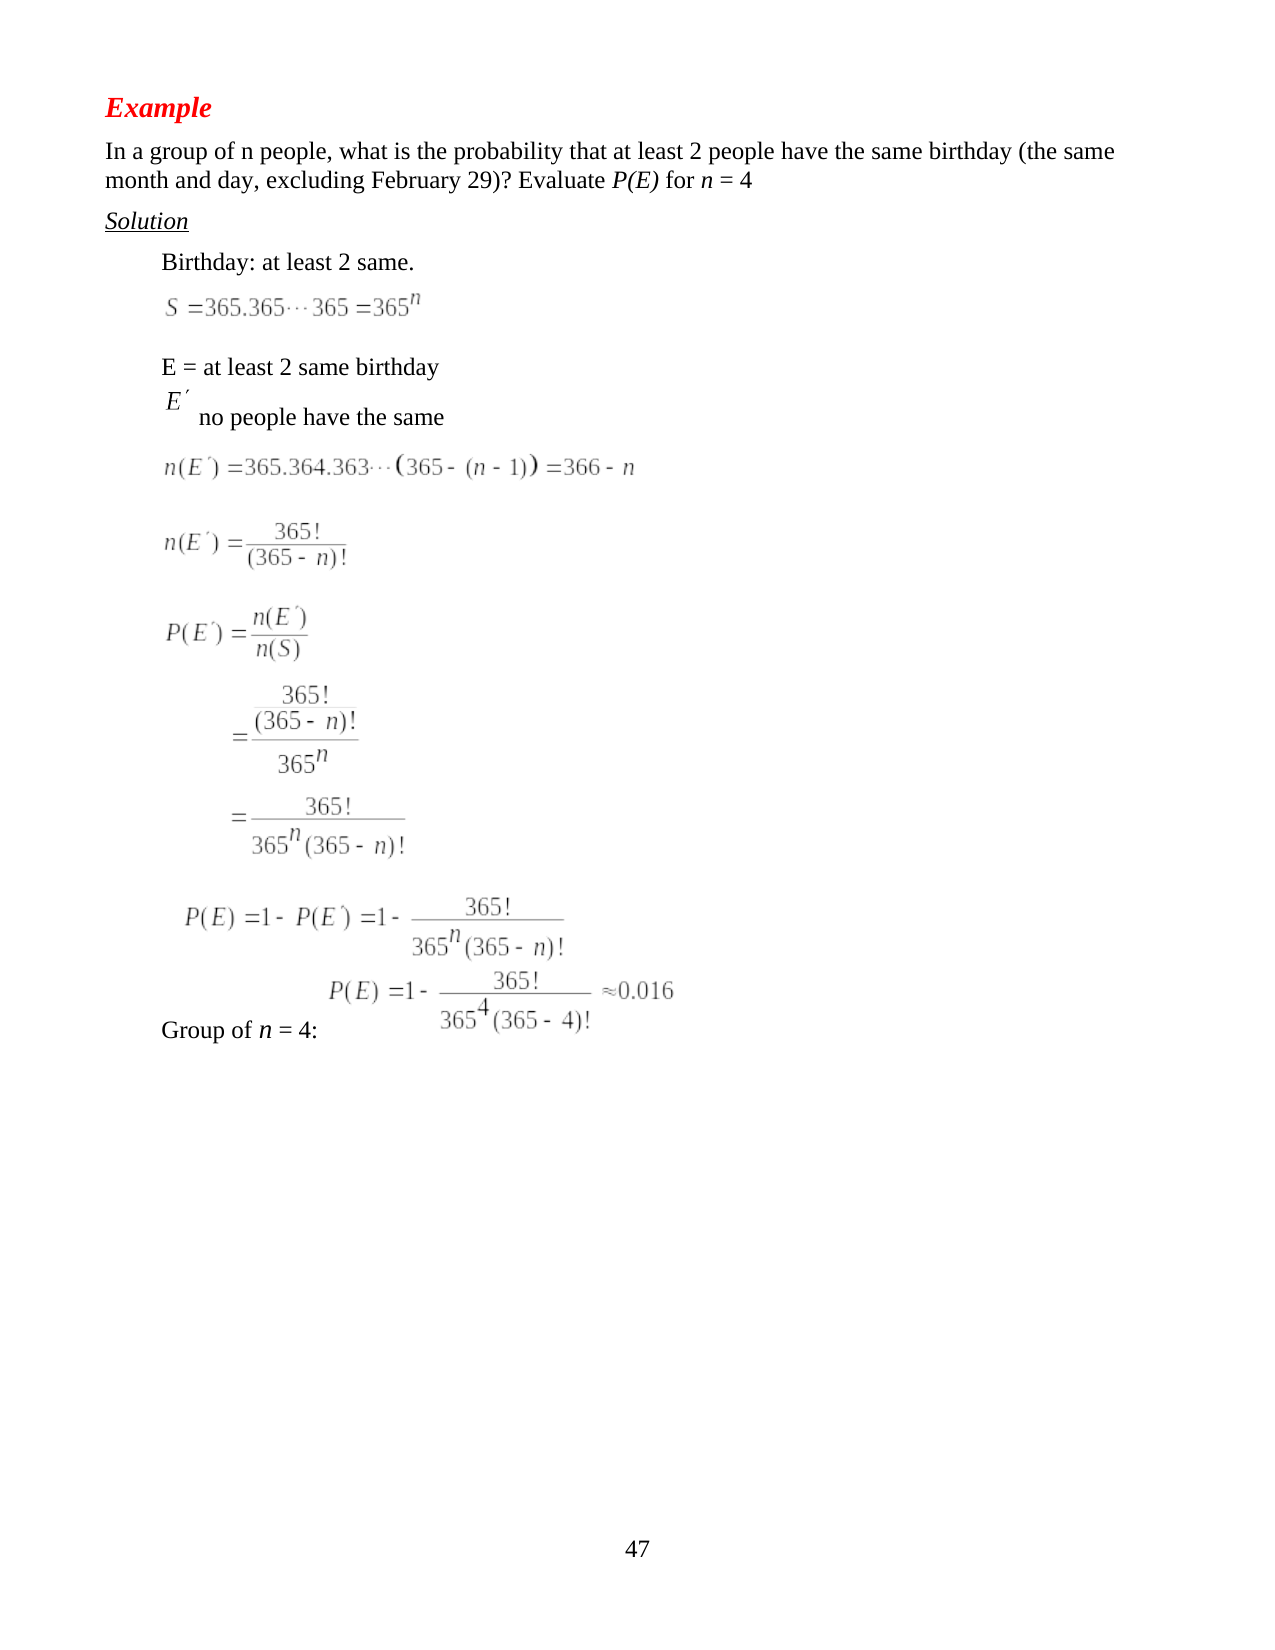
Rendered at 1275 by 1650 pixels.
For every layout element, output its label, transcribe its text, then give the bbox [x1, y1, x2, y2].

text Birthday: at least 2 same. [105, 247, 1170, 276]
text no people have the same [105, 385, 1170, 431]
text Solution [105, 206, 1170, 235]
text E = at least 2 same birthday [105, 352, 1170, 381]
text Group of n = 4: [105, 965, 1170, 1045]
text Example [105, 90, 1170, 123]
text In a group of n people, what is the probability that at least 2 people have the same birthday (the same month and day, excluding February 29)? Evaluate P(E) for n = 4 [105, 136, 1170, 193]
